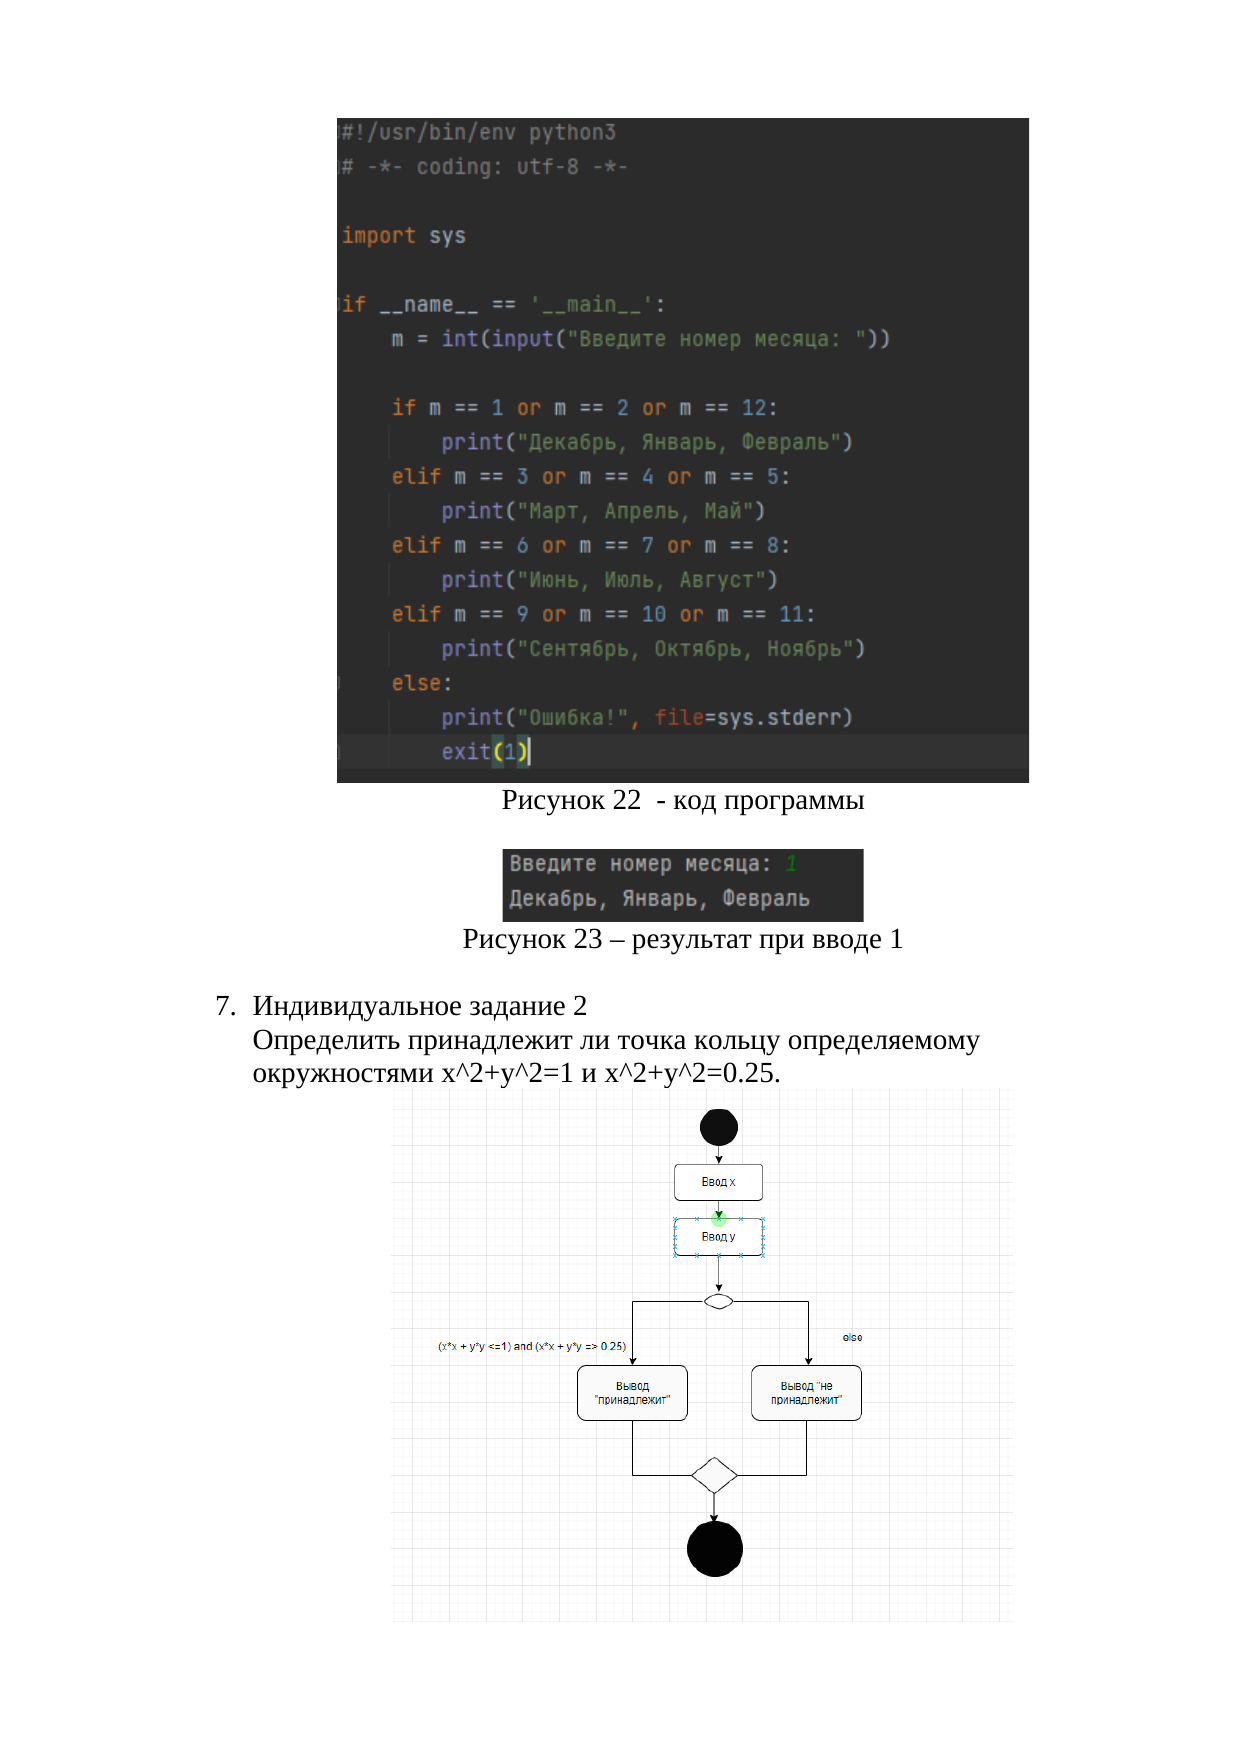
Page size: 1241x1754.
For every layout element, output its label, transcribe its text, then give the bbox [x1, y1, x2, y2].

picture [337, 118, 1030, 783]
list Индивидуальное задание 2 [215, 988, 1152, 1022]
picture [390, 1088, 1013, 1622]
text Рисунок 23 – результат при вводе 1 [215, 921, 1152, 955]
text Рисунок 22 - код программы [215, 782, 1152, 816]
list Определить принадлежит ли точка кольцу определяемому окружностями x^2+y^2=1 и x^2+y^2=0.25. [252, 1022, 1152, 1089]
picture [502, 849, 864, 922]
